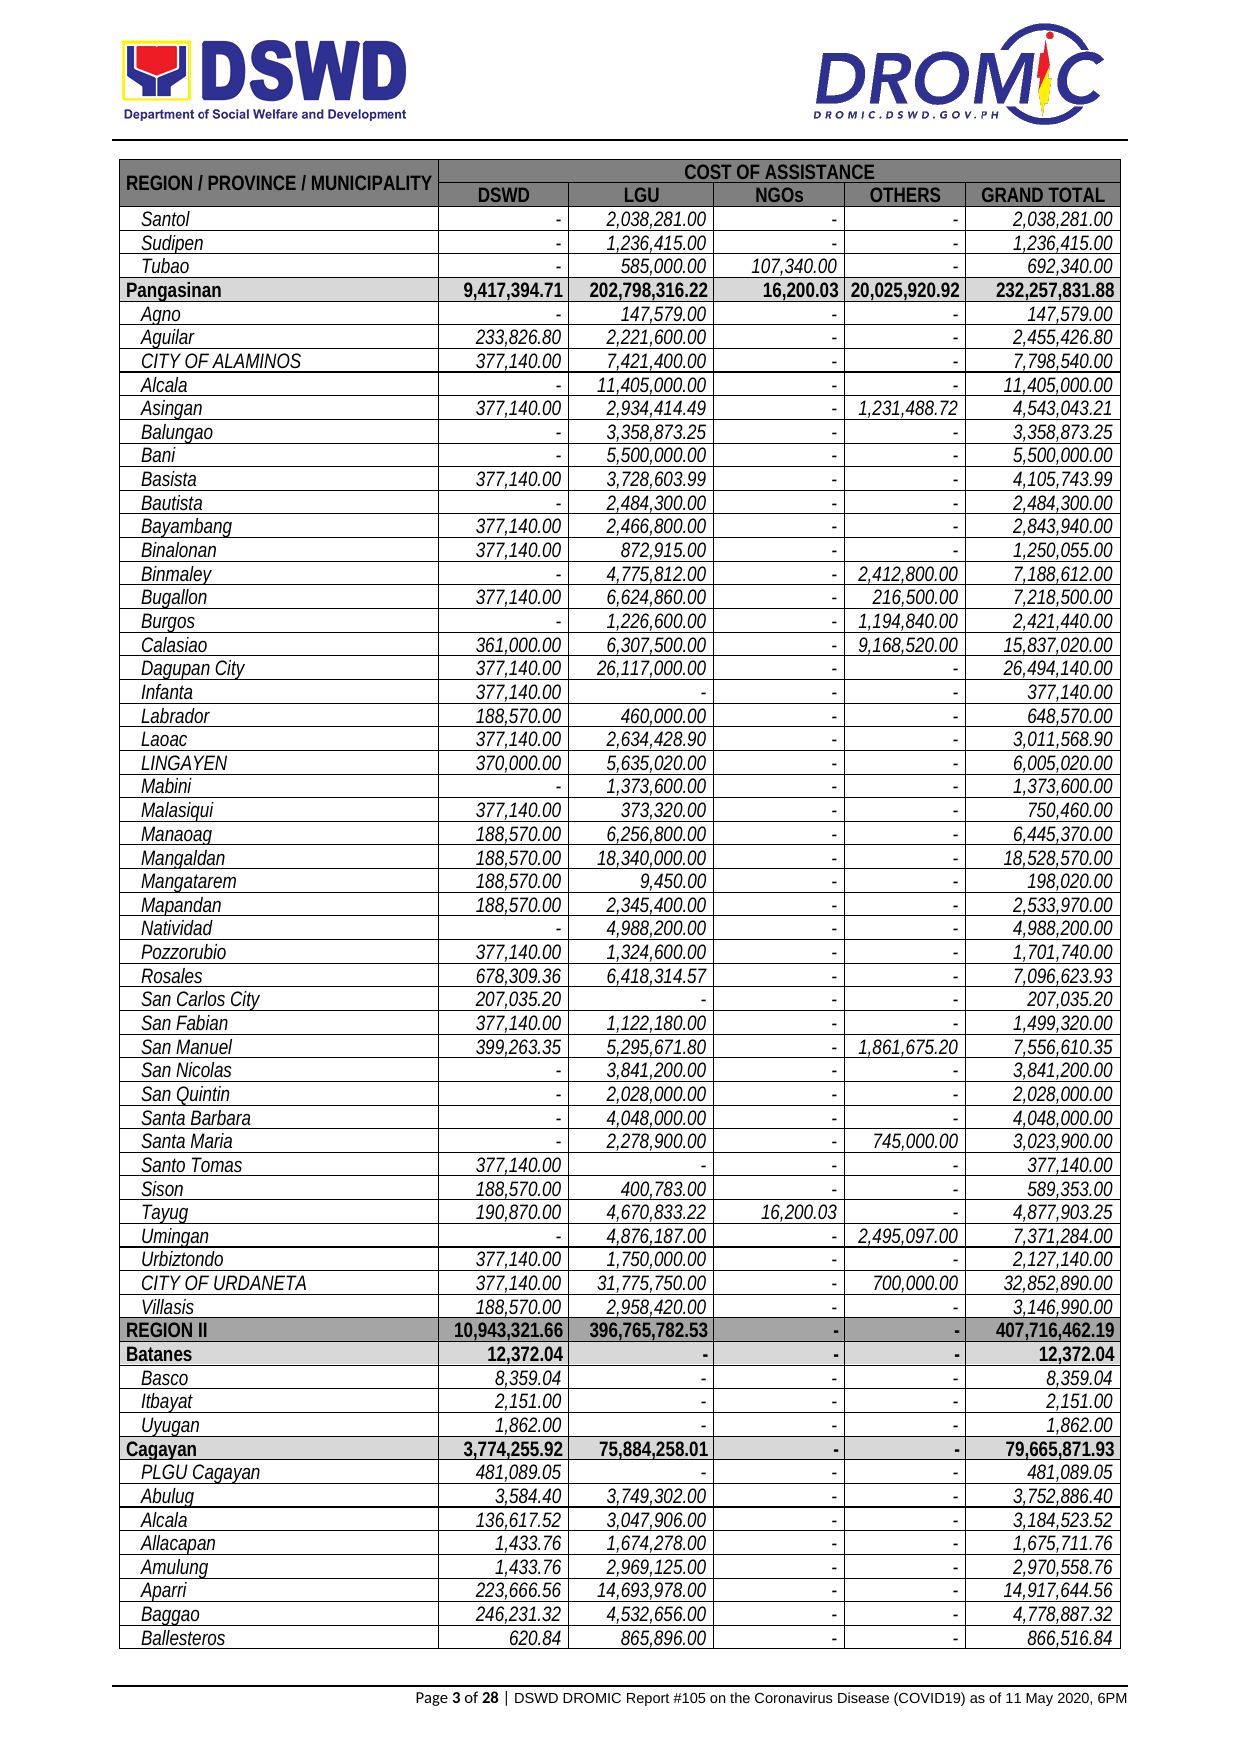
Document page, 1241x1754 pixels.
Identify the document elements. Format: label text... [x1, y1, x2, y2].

table_cell 2,970,558.76 [966, 1555, 1120, 1577]
table_cell 9,168,520.00 [845, 633, 965, 655]
table_cell - [714, 231, 844, 253]
table_cell 377,140.00 [439, 680, 568, 702]
table_cell Batanes [120, 1342, 438, 1364]
table_cell - [714, 798, 844, 821]
table_cell - [569, 1413, 713, 1436]
table_cell 9,450.00 [569, 869, 713, 892]
table_cell 866,516.84 [966, 1626, 1120, 1648]
table_cell - [714, 1626, 844, 1648]
table_cell - [845, 1437, 965, 1459]
table_cell 2,466,800.00 [569, 514, 713, 537]
table_cell 377,140.00 [439, 396, 568, 419]
table_cell 460,000.00 [569, 704, 713, 726]
table_cell Asingan [135, 396, 438, 419]
table_cell 11,405,000.00 [966, 373, 1120, 395]
table_cell - [845, 1295, 965, 1317]
table_cell 6,307,500.00 [569, 633, 713, 655]
table_cell - [439, 420, 568, 442]
table_cell 361,000.00 [439, 633, 568, 655]
table_cell 4,670,833.22 [569, 1200, 713, 1223]
table_cell - [714, 538, 844, 561]
table_cell Alcala [135, 1508, 438, 1530]
table_cell 2,028,000.00 [569, 1082, 713, 1104]
table_cell 377,140.00 [439, 538, 568, 561]
table_cell - [439, 775, 568, 797]
table_cell - [845, 1366, 965, 1388]
table_cell - [845, 1626, 965, 1648]
table_cell 2,533,970.00 [966, 893, 1120, 915]
table_cell Abulug [135, 1484, 438, 1506]
table_cell 6,445,370.00 [966, 822, 1120, 844]
table_cell 18,528,570.00 [966, 845, 1120, 868]
table_cell - [439, 231, 568, 253]
table_cell 1,373,600.00 [966, 775, 1120, 797]
table_cell - [714, 420, 844, 442]
table_cell 11,405,000.00 [569, 373, 713, 395]
table_cell 4,543,043.21 [966, 396, 1120, 419]
table_cell 481,089.05 [439, 1460, 568, 1483]
table_cell 377,140.00 [966, 1153, 1120, 1175]
table_cell NGOs [714, 183, 844, 206]
table_header COST OF ASSISTANCE [439, 160, 1120, 182]
table_cell Binmaley [135, 562, 438, 584]
table_cell - [845, 1248, 965, 1270]
table_cell 377,140.00 [439, 727, 568, 750]
table_cell San Manuel [135, 1035, 438, 1057]
table_cell - [845, 1531, 965, 1554]
table_cell Burgos [135, 609, 438, 632]
table_cell 377,140.00 [439, 585, 568, 608]
table_cell - [845, 940, 965, 963]
table_cell - [714, 491, 844, 513]
table_cell PLGU Cagayan [135, 1460, 438, 1483]
table_cell - [569, 1389, 713, 1412]
table_cell 3,358,873.25 [966, 420, 1120, 442]
table_cell [120, 1224, 135, 1246]
table_cell - [845, 798, 965, 821]
table_cell - [714, 373, 844, 395]
table_cell [120, 987, 135, 1010]
table_cell - [845, 373, 965, 395]
table_cell [120, 1129, 135, 1152]
table_cell - [845, 916, 965, 939]
table_cell 26,494,140.00 [966, 656, 1120, 679]
picture [112, 37, 417, 125]
table_cell [120, 444, 135, 466]
table_cell - [714, 1106, 844, 1128]
table_cell 2,421,440.00 [966, 609, 1120, 632]
table_cell Santo Tomas [135, 1153, 438, 1175]
table_cell - [569, 1460, 713, 1483]
table_cell - [845, 775, 965, 797]
table_cell - [845, 467, 965, 490]
table_cell 14,917,644.56 [966, 1579, 1120, 1601]
table_cell - [714, 1602, 844, 1625]
table_cell - [845, 325, 965, 348]
table_cell 2,345,400.00 [569, 893, 713, 915]
table_cell 223,666.56 [439, 1579, 568, 1601]
table_cell 1,861,675.20 [845, 1035, 965, 1057]
table_cell 1,236,415.00 [569, 231, 713, 253]
table_cell 216,500.00 [845, 585, 965, 608]
table_cell [120, 609, 135, 632]
table_cell - [439, 609, 568, 632]
table_cell Agno [135, 302, 438, 324]
table_cell 2,934,414.49 [569, 396, 713, 419]
table_cell - [439, 491, 568, 513]
table_cell 190,870.00 [439, 1200, 568, 1223]
table_cell 15,837,020.00 [966, 633, 1120, 655]
table_cell Rosales [135, 964, 438, 986]
table_cell - [714, 1555, 844, 1577]
table_cell - [845, 1011, 965, 1033]
table_cell - [714, 1318, 844, 1341]
table_cell [120, 680, 135, 702]
table_cell - [439, 254, 568, 277]
table_cell 1,750,000.00 [569, 1248, 713, 1270]
table_cell OTHERS [845, 183, 965, 206]
table_cell [120, 869, 135, 892]
table_cell 2,495,097.00 [845, 1224, 965, 1246]
table_cell 188,570.00 [439, 704, 568, 726]
table_cell 377,140.00 [439, 1271, 568, 1294]
table_cell - [714, 987, 844, 1010]
table_cell - [845, 1508, 965, 1530]
table_cell 32,852,890.00 [966, 1271, 1120, 1294]
table_cell - [714, 444, 844, 466]
table_cell [120, 254, 135, 277]
table_cell Mapandan [135, 893, 438, 915]
table_cell 1,194,840.00 [845, 609, 965, 632]
table_cell Bautista [135, 491, 438, 513]
table_cell - [714, 325, 844, 348]
table_cell - [714, 1129, 844, 1152]
table_cell - [845, 704, 965, 726]
table_cell 3,774,255.92 [439, 1437, 568, 1459]
table_cell 6,418,314.57 [569, 964, 713, 986]
table_cell 3,184,523.52 [966, 1508, 1120, 1530]
table_cell 377,140.00 [439, 940, 568, 963]
table_cell 16,200.03 [714, 1200, 844, 1223]
table_cell 3,047,906.00 [569, 1508, 713, 1530]
table_cell 7,556,610.35 [966, 1035, 1120, 1057]
table_cell - [714, 302, 844, 324]
table_cell - [569, 680, 713, 702]
table_cell - [714, 1295, 844, 1317]
table_cell Basco [135, 1366, 438, 1388]
table_cell 373,320.00 [569, 798, 713, 821]
table_cell 12,372.04 [439, 1342, 568, 1364]
table_cell [120, 1366, 135, 1388]
table_cell Binalonan [135, 538, 438, 561]
table_cell 8,359.04 [966, 1366, 1120, 1388]
table_cell - [714, 893, 844, 915]
table_cell - [845, 964, 965, 986]
table_cell [120, 656, 135, 679]
table_header REGION / PROVINCE / MUNICIPALITY [120, 160, 438, 206]
table_cell 7,218,500.00 [966, 585, 1120, 608]
table_cell 2,843,940.00 [966, 514, 1120, 537]
table_cell [120, 1555, 135, 1577]
table_cell - [845, 207, 965, 229]
table_cell - [439, 207, 568, 229]
table_cell [120, 207, 135, 229]
table_cell - [714, 1176, 844, 1199]
table_cell 1,499,320.00 [966, 1011, 1120, 1033]
table_cell [120, 1035, 135, 1057]
table_cell [120, 727, 135, 750]
table_cell 1,674,278.00 [569, 1531, 713, 1554]
table_cell - [845, 656, 965, 679]
table_cell 481,089.05 [966, 1460, 1120, 1483]
table_cell - [845, 845, 965, 868]
table_cell San Quintin [135, 1082, 438, 1104]
table_cell 207,035.20 [439, 987, 568, 1010]
table_cell 2,221,600.00 [569, 325, 713, 348]
table_cell 648,570.00 [966, 704, 1120, 726]
table_cell 4,105,743.99 [966, 467, 1120, 490]
table_cell 2,127,140.00 [966, 1248, 1120, 1270]
table_cell Balungao [135, 420, 438, 442]
table_cell 2,038,281.00 [966, 207, 1120, 229]
table_cell - [714, 1366, 844, 1388]
table_cell Bani [135, 444, 438, 466]
table_cell - [714, 727, 844, 750]
table_cell 377,140.00 [439, 798, 568, 821]
table_cell - [845, 491, 965, 513]
table_cell - [845, 1318, 965, 1341]
table_cell - [845, 420, 965, 442]
table_cell LINGAYEN [135, 751, 438, 773]
table_cell - [714, 822, 844, 844]
table_cell [120, 1626, 135, 1648]
table_cell [120, 231, 135, 253]
table_cell 3,023,900.00 [966, 1129, 1120, 1152]
table_cell - [845, 1106, 965, 1128]
table_cell - [845, 254, 965, 277]
table_cell 4,877,903.25 [966, 1200, 1120, 1223]
table_cell [120, 420, 135, 442]
table_cell 692,340.00 [966, 254, 1120, 277]
table_cell - [714, 1484, 844, 1506]
table_cell - [439, 444, 568, 466]
table_cell 2,038,281.00 [569, 207, 713, 229]
table_cell - [714, 1389, 844, 1412]
table_cell 207,035.20 [966, 987, 1120, 1010]
table_cell [120, 633, 135, 655]
table_cell - [569, 987, 713, 1010]
table_cell [120, 373, 135, 395]
table_cell 4,876,187.00 [569, 1224, 713, 1246]
table_cell [120, 1200, 135, 1223]
table_cell [120, 1508, 135, 1530]
table_cell - [845, 987, 965, 1010]
table_cell Urbiztondo [135, 1248, 438, 1270]
table_cell Mangatarem [135, 869, 438, 892]
table_cell 4,778,887.32 [966, 1602, 1120, 1625]
table_cell 1,701,740.00 [966, 940, 1120, 963]
table_cell - [714, 1011, 844, 1033]
table_cell [120, 1579, 135, 1601]
table_cell - [439, 302, 568, 324]
table_cell San Carlos City [135, 987, 438, 1010]
table_cell [120, 1389, 135, 1412]
table_cell - [714, 704, 844, 726]
table_cell 202,798,316.22 [569, 278, 713, 301]
table_cell Basista [135, 467, 438, 490]
table_cell - [845, 1058, 965, 1081]
table_cell [120, 798, 135, 821]
table_cell 3,841,200.00 [966, 1058, 1120, 1081]
table_cell 5,295,671.80 [569, 1035, 713, 1057]
table_cell Ballesteros [135, 1626, 438, 1648]
table_cell 3,358,873.25 [569, 420, 713, 442]
table_cell 188,570.00 [439, 1176, 568, 1199]
table_cell [120, 491, 135, 513]
table_cell 188,570.00 [439, 1295, 568, 1317]
table_cell - [439, 562, 568, 584]
table_cell [120, 1248, 135, 1270]
table_cell 10,943,321.66 [439, 1318, 568, 1341]
table_cell - [845, 302, 965, 324]
table_cell [120, 916, 135, 939]
table_cell 1,226,600.00 [569, 609, 713, 632]
table_cell 3,752,886.40 [966, 1484, 1120, 1506]
table_cell - [845, 514, 965, 537]
table_cell 188,570.00 [439, 893, 568, 915]
table_cell - [714, 349, 844, 371]
table_cell - [714, 940, 844, 963]
table_cell - [714, 1531, 844, 1554]
table_cell - [714, 656, 844, 679]
table_cell Tubao [135, 254, 438, 277]
table_cell 1,862.00 [966, 1413, 1120, 1436]
table_cell 865,896.00 [569, 1626, 713, 1648]
table_cell 4,048,000.00 [569, 1106, 713, 1128]
table_cell 9,417,394.71 [439, 278, 568, 301]
table_cell Dagupan City [135, 656, 438, 679]
table_cell - [845, 727, 965, 750]
table_cell [120, 964, 135, 986]
table_cell 1,373,600.00 [569, 775, 713, 797]
table_cell 585,000.00 [569, 254, 713, 277]
table_cell 2,151.00 [966, 1389, 1120, 1412]
table_cell [120, 1176, 135, 1199]
table_cell 198,020.00 [966, 869, 1120, 892]
table_cell 2,412,800.00 [845, 562, 965, 584]
table_cell - [569, 1153, 713, 1175]
table_cell 188,570.00 [439, 845, 568, 868]
table_cell 232,257,831.88 [966, 278, 1120, 301]
table_cell - [845, 822, 965, 844]
table_cell 1,250,055.00 [966, 538, 1120, 561]
table_cell [120, 775, 135, 797]
table_cell Umingan [135, 1224, 438, 1246]
table_cell Villasis [135, 1295, 438, 1317]
table_cell - [714, 1082, 844, 1104]
table_cell Calasiao [135, 633, 438, 655]
table_cell [120, 822, 135, 844]
table_cell Tayug [135, 1200, 438, 1223]
table_cell Aparri [135, 1579, 438, 1601]
table_cell - [845, 231, 965, 253]
table_cell 400,783.00 [569, 1176, 713, 1199]
table_cell 7,188,612.00 [966, 562, 1120, 584]
table_cell [120, 396, 135, 419]
table_cell Alcala [135, 373, 438, 395]
table_cell 3,841,200.00 [569, 1058, 713, 1081]
table_cell - [714, 964, 844, 986]
table_cell - [845, 1484, 965, 1506]
table_cell Bugallon [135, 585, 438, 608]
table_cell 188,570.00 [439, 869, 568, 892]
table_cell 147,579.00 [966, 302, 1120, 324]
table_cell - [439, 1082, 568, 1104]
table_cell - [714, 633, 844, 655]
table_cell [120, 1271, 135, 1294]
table_cell 3,146,990.00 [966, 1295, 1120, 1317]
table_cell - [845, 893, 965, 915]
table_cell 188,570.00 [439, 822, 568, 844]
table_cell - [845, 869, 965, 892]
table_cell Allacapan [135, 1531, 438, 1554]
table_cell 4,988,200.00 [966, 916, 1120, 939]
table_cell Bayambang [135, 514, 438, 537]
table_cell Santa Maria [135, 1129, 438, 1152]
table_cell - [714, 916, 844, 939]
table_cell REGION II [120, 1318, 438, 1341]
table_cell - [845, 1413, 965, 1436]
table_cell Sison [135, 1176, 438, 1199]
table_cell 2,969,125.00 [569, 1555, 713, 1577]
table_cell [120, 325, 135, 348]
table_cell Santol [135, 207, 438, 229]
table_cell 589,353.00 [966, 1176, 1120, 1199]
table_cell [120, 704, 135, 726]
table_cell Infanta [135, 680, 438, 702]
table_cell 1,231,488.72 [845, 396, 965, 419]
table_cell Santa Barbara [135, 1106, 438, 1128]
table_cell - [714, 1413, 844, 1436]
table_cell 377,140.00 [439, 349, 568, 371]
table_cell 2,484,300.00 [966, 491, 1120, 513]
table_cell 7,421,400.00 [569, 349, 713, 371]
table_cell 5,635,020.00 [569, 751, 713, 773]
table_cell - [845, 680, 965, 702]
table_cell 2,958,420.00 [569, 1295, 713, 1317]
table_cell 620.84 [439, 1626, 568, 1648]
table_cell 5,500,000.00 [966, 444, 1120, 466]
table_cell 700,000.00 [845, 1271, 965, 1294]
table_cell 12,372.04 [966, 1342, 1120, 1364]
table_cell - [845, 1579, 965, 1601]
table_cell - [714, 1153, 844, 1175]
table_cell [120, 1082, 135, 1104]
table_cell Baggao [135, 1602, 438, 1625]
table_cell San Fabian [135, 1011, 438, 1033]
table_cell 136,617.52 [439, 1508, 568, 1530]
table_cell - [845, 751, 965, 773]
table_cell DSWD [439, 183, 568, 206]
table_cell 2,278,900.00 [569, 1129, 713, 1152]
table_cell [120, 1106, 135, 1128]
table_cell 2,484,300.00 [569, 491, 713, 513]
table_cell [120, 1413, 135, 1436]
table_cell - [845, 1602, 965, 1625]
table_cell 377,140.00 [439, 514, 568, 537]
table_cell - [714, 467, 844, 490]
table_cell 407,716,462.19 [966, 1318, 1120, 1341]
table_cell 1,122,180.00 [569, 1011, 713, 1033]
table_cell 678,309.36 [439, 964, 568, 986]
table_cell Malasiqui [135, 798, 438, 821]
table_cell - [714, 1508, 844, 1530]
table_cell 246,231.32 [439, 1602, 568, 1625]
table_cell 79,665,871.93 [966, 1437, 1120, 1459]
table_cell [120, 1531, 135, 1554]
table_cell [120, 1602, 135, 1625]
table_cell - [714, 1058, 844, 1081]
table_cell 370,000.00 [439, 751, 568, 773]
table_cell - [845, 349, 965, 371]
table_cell Pangasinan [120, 278, 438, 301]
table_cell [120, 940, 135, 963]
table_cell LGU [569, 183, 713, 206]
table_cell - [714, 585, 844, 608]
table_cell 377,140.00 [439, 1153, 568, 1175]
table_cell 7,096,623.93 [966, 964, 1120, 986]
table_cell 7,798,540.00 [966, 349, 1120, 371]
table_cell - [714, 1035, 844, 1057]
table_cell - [845, 1342, 965, 1364]
table_cell - [845, 1176, 965, 1199]
table_cell 377,140.00 [439, 656, 568, 679]
table_cell 399,263.35 [439, 1035, 568, 1057]
table_cell [120, 1058, 135, 1081]
table_cell - [714, 396, 844, 419]
table_cell 4,988,200.00 [569, 916, 713, 939]
table_cell 377,140.00 [439, 467, 568, 490]
table_cell [120, 349, 135, 371]
table_cell 31,775,750.00 [569, 1271, 713, 1294]
table_cell 7,371,284.00 [966, 1224, 1120, 1246]
table_cell 3,011,568.90 [966, 727, 1120, 750]
table_cell - [845, 444, 965, 466]
table_cell [120, 538, 135, 561]
table_cell [120, 514, 135, 537]
table_cell 1,433.76 [439, 1531, 568, 1554]
table_cell - [845, 1200, 965, 1223]
table_cell 1,324,600.00 [569, 940, 713, 963]
table_cell [120, 845, 135, 868]
table_cell Natividad [135, 916, 438, 939]
table_cell - [714, 1437, 844, 1459]
table_cell 1,675,711.76 [966, 1531, 1120, 1554]
table_cell 3,728,603.99 [569, 467, 713, 490]
table_cell [120, 1484, 135, 1506]
table_cell - [714, 1271, 844, 1294]
table_cell 3,584.40 [439, 1484, 568, 1506]
table_cell - [439, 916, 568, 939]
table_cell 26,117,000.00 [569, 656, 713, 679]
table_cell - [439, 1224, 568, 1246]
table_cell 1,433.76 [439, 1555, 568, 1577]
table_cell 233,826.80 [439, 325, 568, 348]
table_cell - [714, 1342, 844, 1364]
table_cell Laoac [135, 727, 438, 750]
table_cell - [714, 1579, 844, 1601]
table_cell 20,025,920.92 [845, 278, 965, 301]
table_cell 16,200.03 [714, 278, 844, 301]
table_cell [120, 1011, 135, 1033]
table_cell 107,340.00 [714, 254, 844, 277]
table_cell 14,693,978.00 [569, 1579, 713, 1601]
table_cell - [714, 775, 844, 797]
table_cell - [714, 609, 844, 632]
table_cell [120, 893, 135, 915]
table_cell Aguilar [135, 325, 438, 348]
table_cell Labrador [135, 704, 438, 726]
table_cell Amulung [135, 1555, 438, 1577]
table_cell - [845, 1153, 965, 1175]
table_cell - [714, 1460, 844, 1483]
table_cell - [714, 680, 844, 702]
table_cell 377,140.00 [439, 1011, 568, 1033]
table_cell 6,005,020.00 [966, 751, 1120, 773]
table_cell - [714, 514, 844, 537]
table_cell 4,048,000.00 [966, 1106, 1120, 1128]
table_cell - [714, 1224, 844, 1246]
table_cell [120, 1460, 135, 1483]
table_cell Uyugan [135, 1413, 438, 1436]
table_cell [120, 562, 135, 584]
table_cell 745,000.00 [845, 1129, 965, 1152]
table_cell 147,579.00 [569, 302, 713, 324]
table_cell - [714, 1248, 844, 1270]
table_cell - [714, 562, 844, 584]
table_cell 4,532,656.00 [569, 1602, 713, 1625]
table_cell GRAND TOTAL [966, 183, 1120, 206]
table_cell Mabini [135, 775, 438, 797]
table_cell 396,765,782.53 [569, 1318, 713, 1341]
table_cell [120, 1153, 135, 1175]
table_cell CITY OF ALAMINOS [135, 349, 438, 371]
table_cell - [439, 1129, 568, 1152]
table_cell Cagayan [120, 1437, 438, 1459]
table_cell CITY OF URDANETA [135, 1271, 438, 1294]
table_cell - [845, 1389, 965, 1412]
table_cell Manaoag [135, 822, 438, 844]
table_cell [120, 751, 135, 773]
table_cell 872,915.00 [569, 538, 713, 561]
table_cell 377,140.00 [439, 1248, 568, 1270]
table_cell 1,862.00 [439, 1413, 568, 1436]
table_cell 750,460.00 [966, 798, 1120, 821]
table_cell - [714, 845, 844, 868]
table_cell [120, 302, 135, 324]
table_cell - [714, 207, 844, 229]
table_cell - [714, 869, 844, 892]
table_cell - [845, 538, 965, 561]
table_cell - [569, 1342, 713, 1364]
table_cell - [714, 751, 844, 773]
table_cell 2,028,000.00 [966, 1082, 1120, 1104]
table_cell - [439, 1058, 568, 1081]
table_cell Mangaldan [135, 845, 438, 868]
table_cell - [439, 373, 568, 395]
table_cell 377,140.00 [966, 680, 1120, 702]
table_cell - [439, 1106, 568, 1128]
table_cell 1,236,415.00 [966, 231, 1120, 253]
table_cell - [845, 1555, 965, 1577]
table_cell San Nicolas [135, 1058, 438, 1081]
table_cell 5,500,000.00 [569, 444, 713, 466]
table_cell 2,151.00 [439, 1389, 568, 1412]
table_cell Itbayat [135, 1389, 438, 1412]
table_cell 4,775,812.00 [569, 562, 713, 584]
table_cell - [569, 1366, 713, 1388]
table_cell 18,340,000.00 [569, 845, 713, 868]
table_cell 2,634,428.90 [569, 727, 713, 750]
table_cell 6,256,800.00 [569, 822, 713, 844]
table_cell Pozzorubio [135, 940, 438, 963]
table_cell Sudipen [135, 231, 438, 253]
table_cell 2,455,426.80 [966, 325, 1120, 348]
table_cell [120, 585, 135, 608]
table_cell [120, 1295, 135, 1317]
picture [781, 23, 1133, 125]
table_cell 6,624,860.00 [569, 585, 713, 608]
table_cell 3,749,302.00 [569, 1484, 713, 1506]
table_cell [120, 467, 135, 490]
table_cell 75,884,258.01 [569, 1437, 713, 1459]
table_cell - [845, 1082, 965, 1104]
table_cell 8,359.04 [439, 1366, 568, 1388]
table_cell - [845, 1460, 965, 1483]
